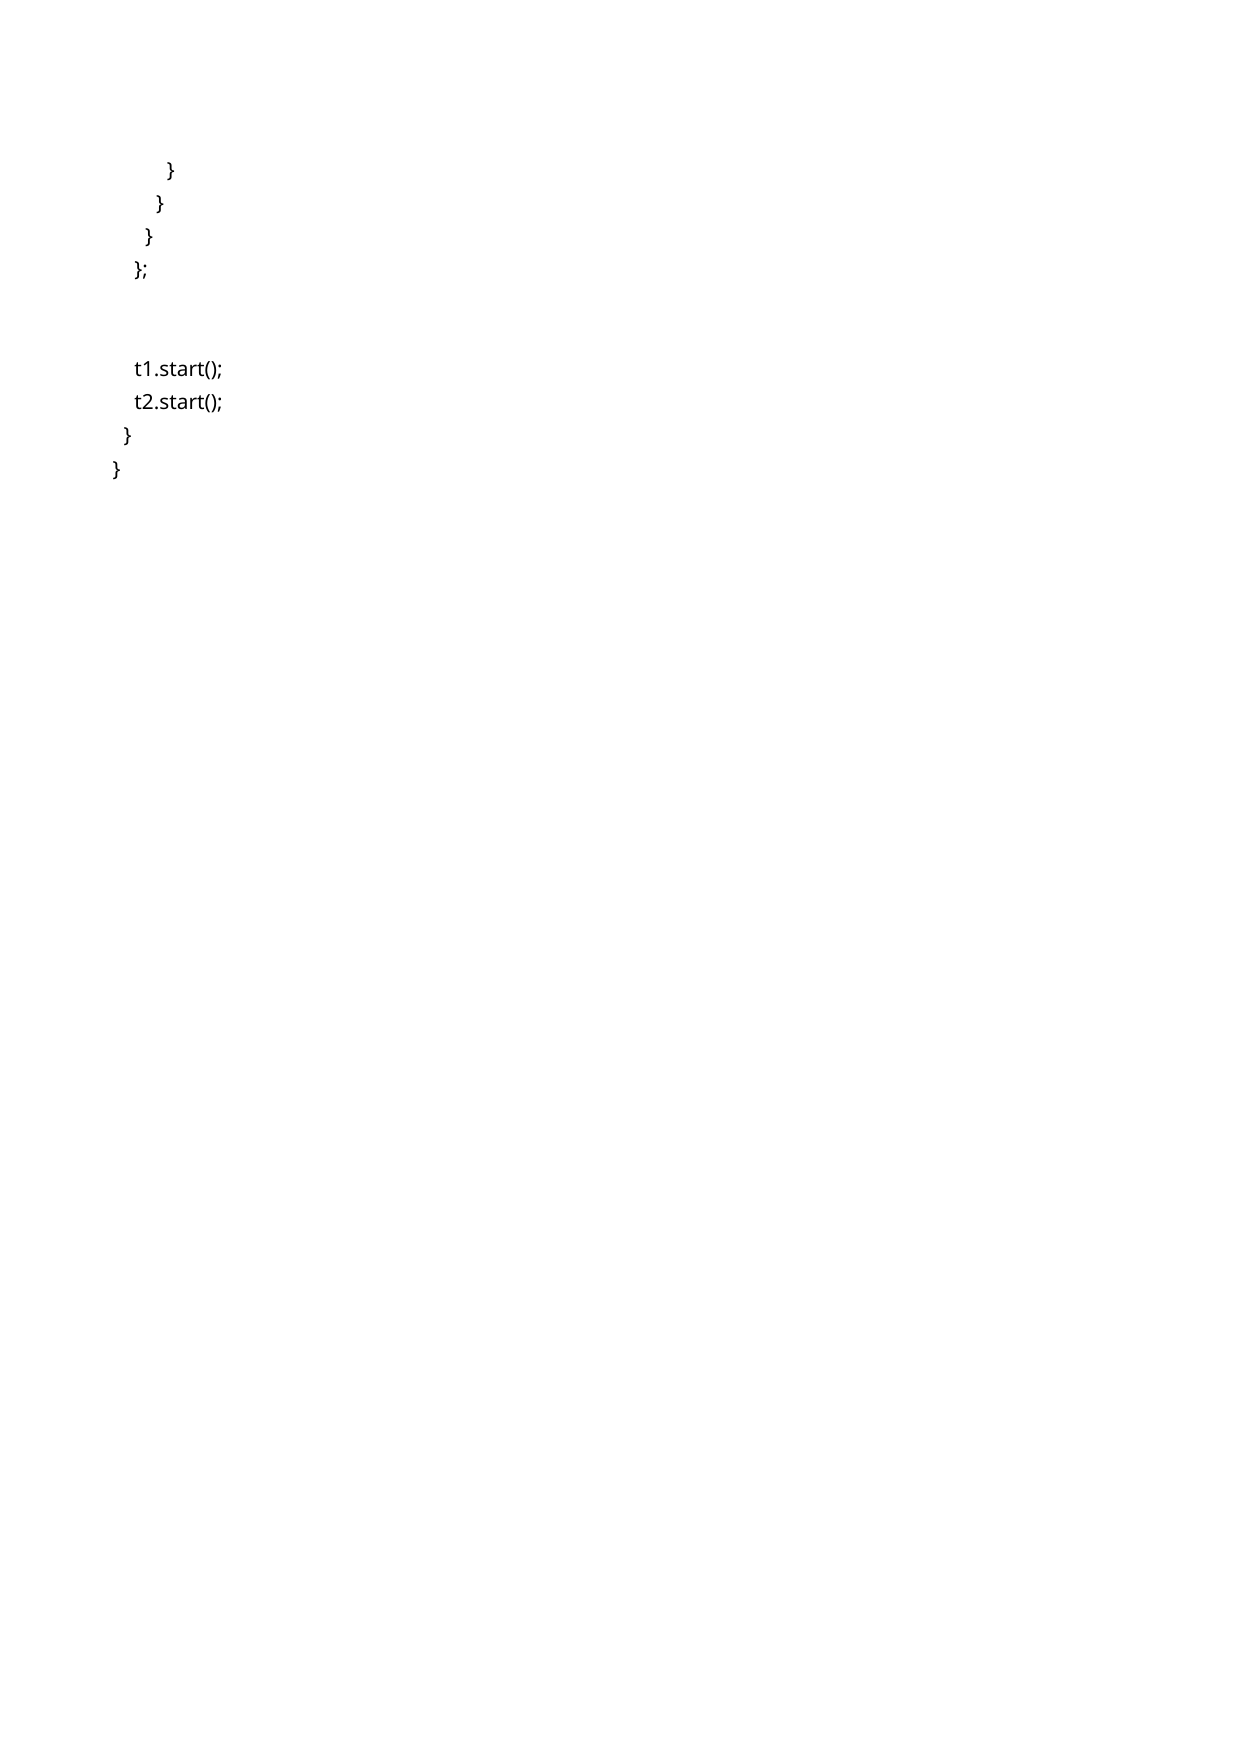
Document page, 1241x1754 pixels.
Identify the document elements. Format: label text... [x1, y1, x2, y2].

text } [112, 449, 1090, 482]
text } [112, 416, 1090, 449]
text t2.start(); [112, 383, 1090, 416]
text }; [112, 250, 1090, 283]
text } [112, 150, 1090, 183]
text } [112, 183, 1090, 216]
text } [112, 216, 1090, 250]
text t1.start(); [112, 349, 1090, 383]
